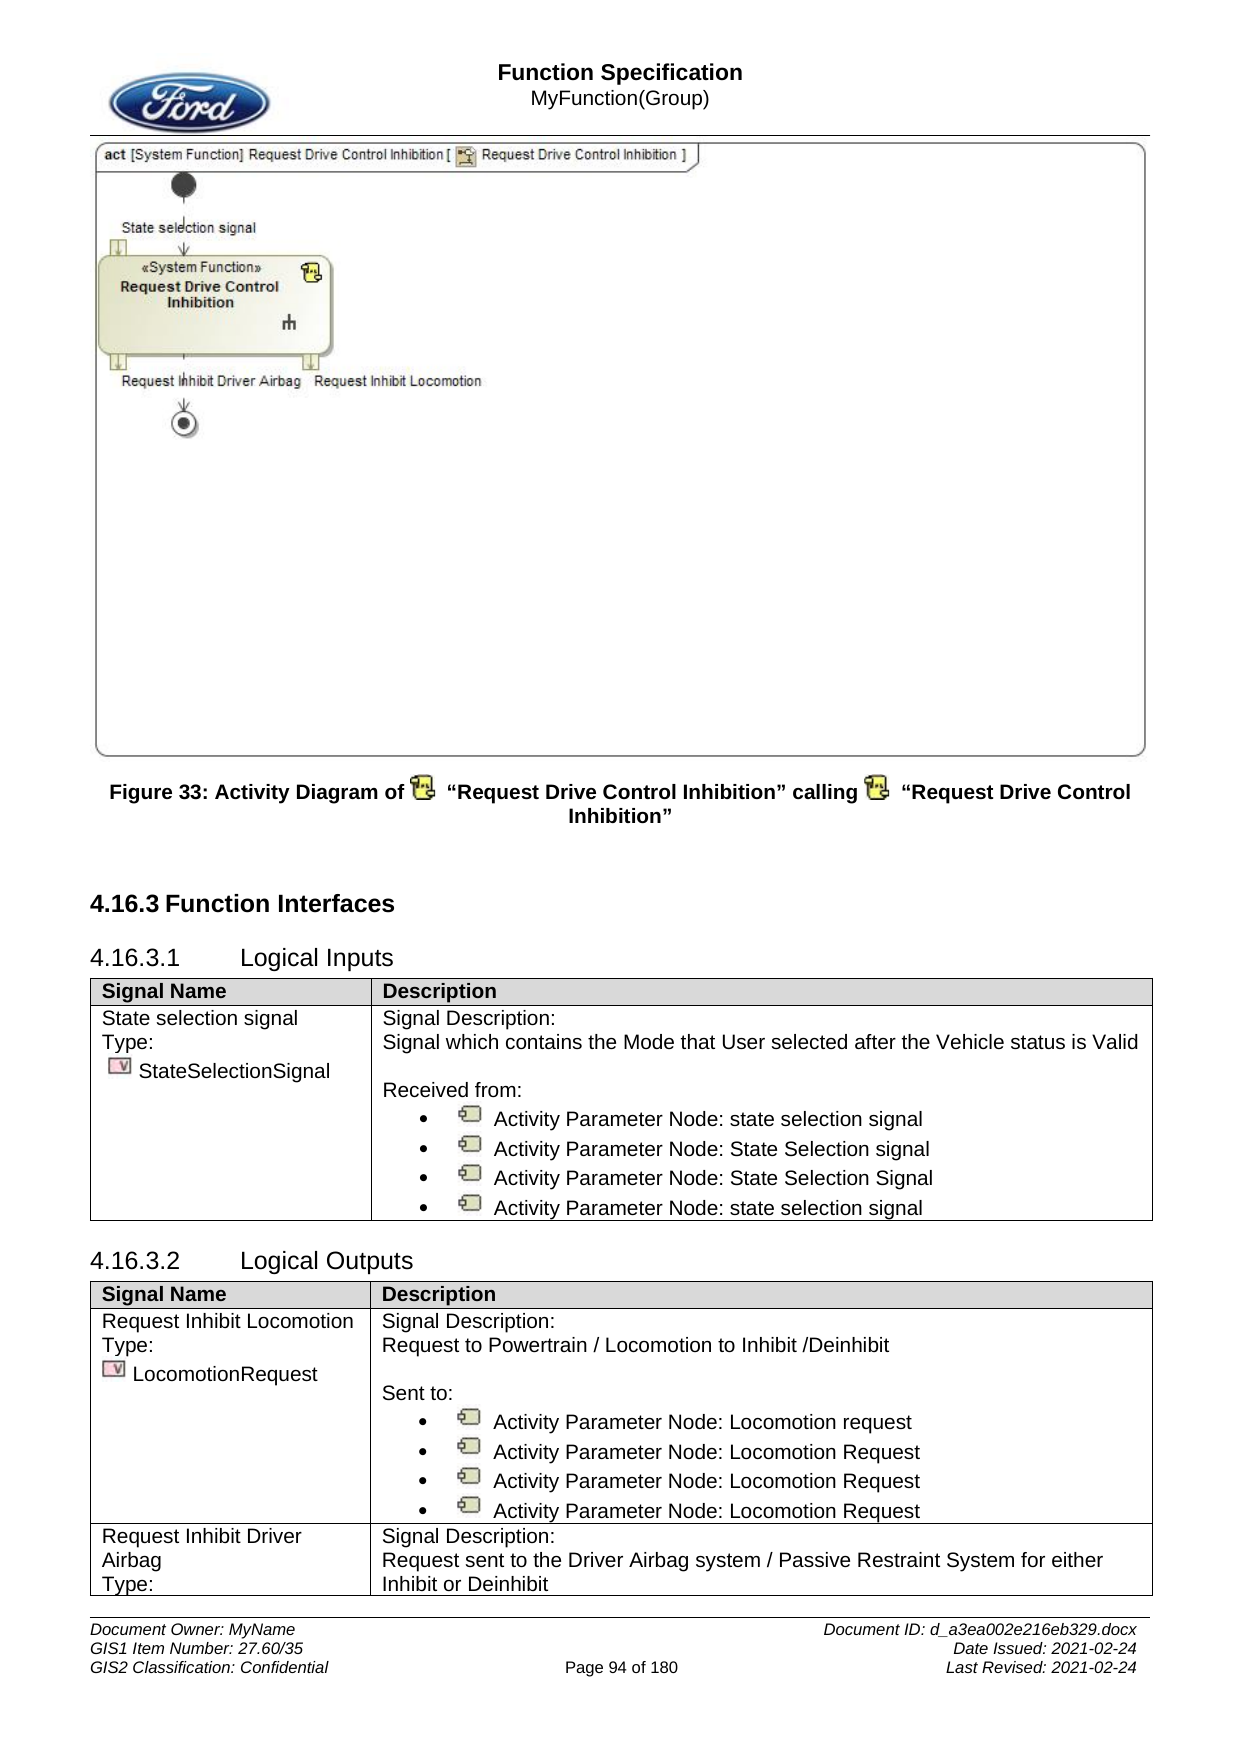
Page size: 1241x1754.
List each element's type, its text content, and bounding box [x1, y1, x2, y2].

picture [89, 53, 1151, 762]
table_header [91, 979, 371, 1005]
picture [410, 774, 436, 800]
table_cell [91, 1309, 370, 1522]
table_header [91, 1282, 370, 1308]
picture [457, 1101, 483, 1127]
picture [457, 1131, 483, 1157]
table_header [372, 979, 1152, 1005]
picture [457, 1160, 483, 1186]
picture [101, 1356, 127, 1382]
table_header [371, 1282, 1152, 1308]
subtitle Logical Inputs [90, 943, 1150, 971]
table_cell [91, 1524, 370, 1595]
subtitle Function Interfaces [90, 889, 1150, 918]
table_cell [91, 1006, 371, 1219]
picture [456, 1434, 482, 1459]
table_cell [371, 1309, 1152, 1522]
picture [864, 774, 890, 800]
picture [456, 1493, 482, 1518]
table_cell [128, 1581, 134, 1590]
picture [456, 1404, 482, 1430]
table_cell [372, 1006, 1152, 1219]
text Figure : Activity Diagram of “Request Drive Control Inhibition” calling “Request Drive Control Inhibition” [90, 774, 1150, 827]
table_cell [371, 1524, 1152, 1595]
subtitle Logical Outputs [90, 1246, 1150, 1274]
picture [457, 1190, 483, 1216]
picture [107, 1053, 133, 1079]
picture [456, 1463, 482, 1489]
